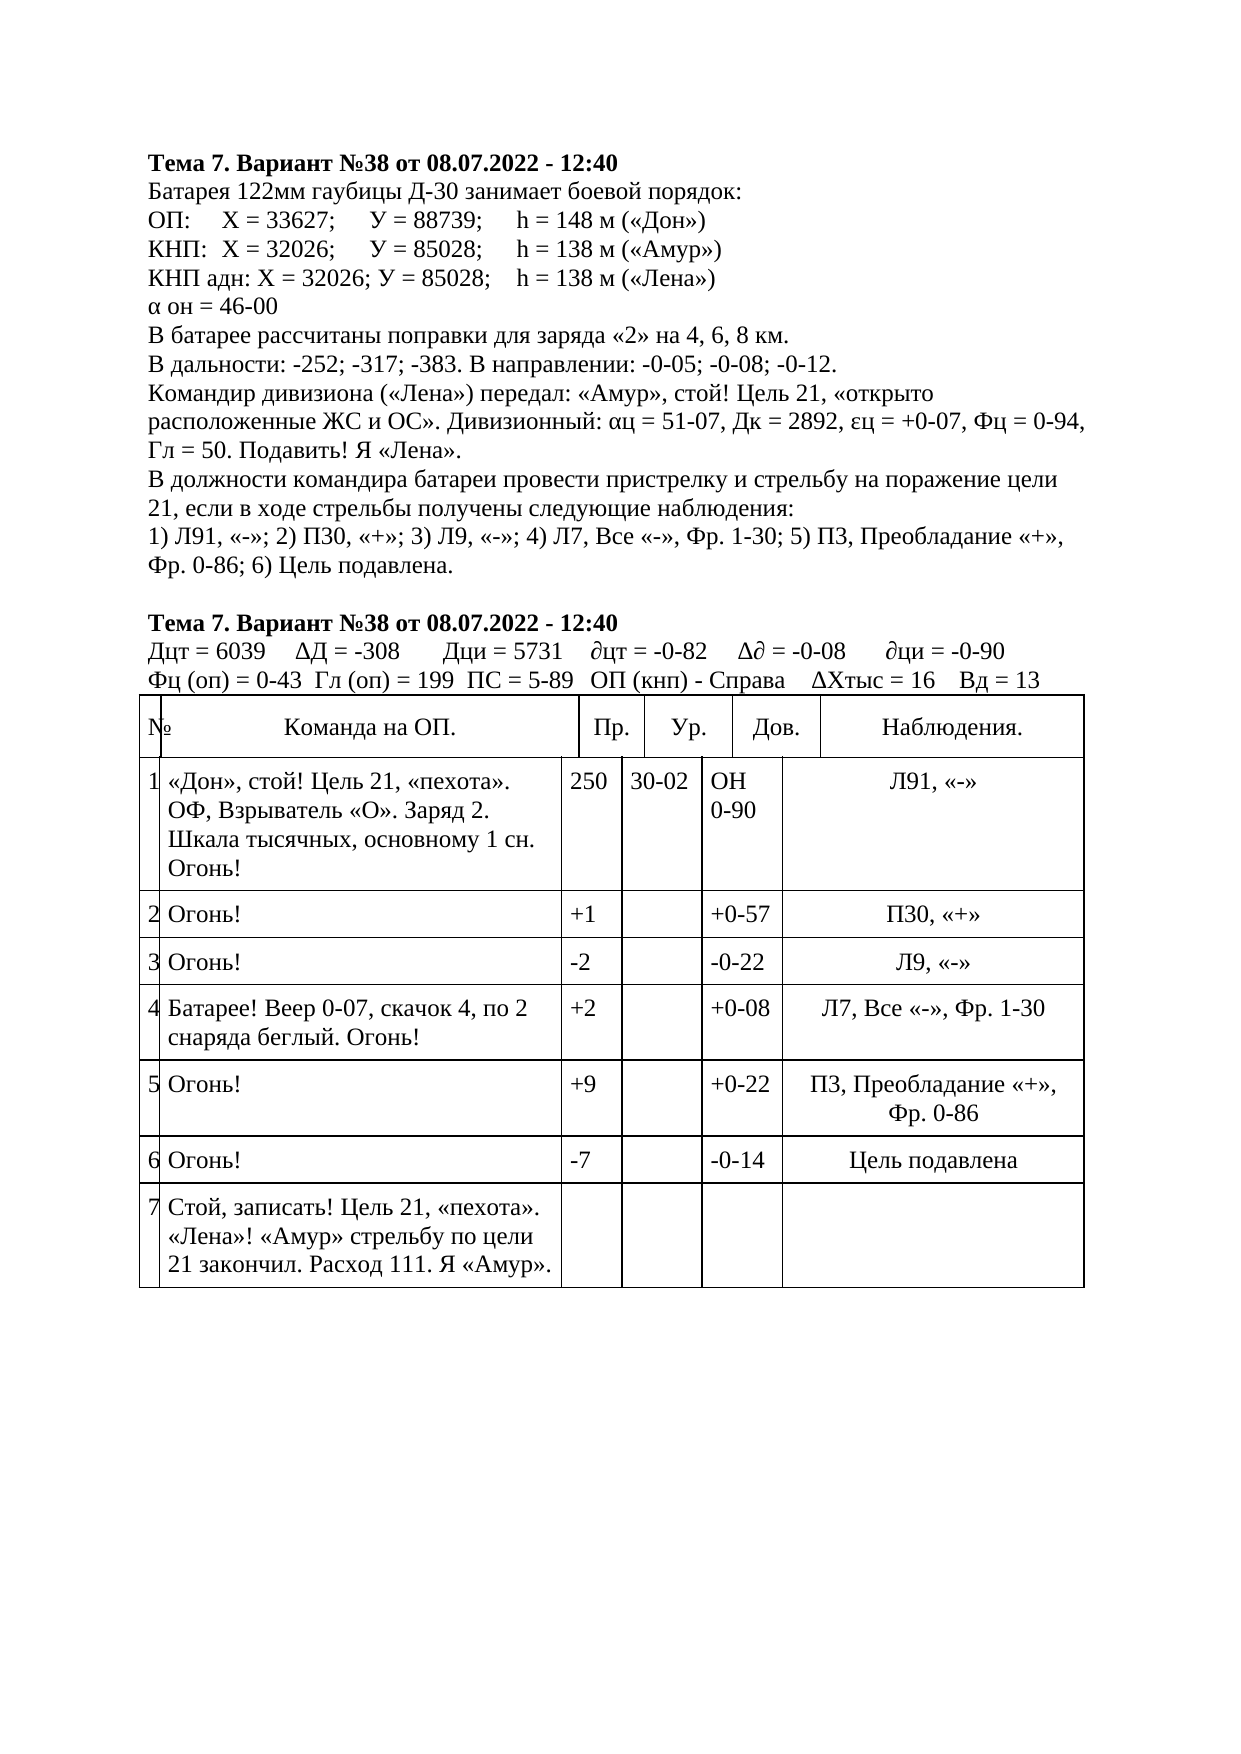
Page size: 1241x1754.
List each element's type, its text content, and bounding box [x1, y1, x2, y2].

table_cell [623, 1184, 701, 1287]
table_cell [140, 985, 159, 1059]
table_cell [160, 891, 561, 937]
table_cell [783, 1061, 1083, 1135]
text 1) Л91, «-»; 2) П30, «+»; 3) Л9, «-»; 4) Л7, Все «-», Фр. 1-30; 5) П3, Преобладание «+», Фр. 0-86; 6) Цель подавлена. [148, 521, 1092, 579]
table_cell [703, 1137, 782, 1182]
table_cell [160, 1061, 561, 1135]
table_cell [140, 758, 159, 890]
text Командир дивизиона («Лена») передал: «Амур», стой! Цель 21, «открыто расположенные ЖС и ОС». Дивизионный: αц = 51-07, Дк = 2892, εц = +0-07, Фц = 0-94, Гл = 50. Подавить! Я «Лена». [148, 378, 1092, 464]
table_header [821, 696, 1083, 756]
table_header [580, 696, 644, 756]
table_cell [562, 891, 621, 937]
text Тема 7. Вариант №38 от 08.07.2022 - 12:40 [148, 148, 1092, 176]
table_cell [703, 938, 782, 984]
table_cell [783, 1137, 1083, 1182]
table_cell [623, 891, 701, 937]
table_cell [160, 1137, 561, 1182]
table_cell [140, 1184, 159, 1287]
text В батарее рассчитаны поправки для заряда «2» на 4, 6, 8 км. [148, 320, 1092, 349]
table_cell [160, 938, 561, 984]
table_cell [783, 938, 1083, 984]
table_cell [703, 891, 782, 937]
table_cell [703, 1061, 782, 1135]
text Дцт = 6039 ∆Д = -308 Дци = 5731 ∂цт = -0-82 ∆∂ = -0-08 ∂ци = -0-90 [148, 636, 1092, 665]
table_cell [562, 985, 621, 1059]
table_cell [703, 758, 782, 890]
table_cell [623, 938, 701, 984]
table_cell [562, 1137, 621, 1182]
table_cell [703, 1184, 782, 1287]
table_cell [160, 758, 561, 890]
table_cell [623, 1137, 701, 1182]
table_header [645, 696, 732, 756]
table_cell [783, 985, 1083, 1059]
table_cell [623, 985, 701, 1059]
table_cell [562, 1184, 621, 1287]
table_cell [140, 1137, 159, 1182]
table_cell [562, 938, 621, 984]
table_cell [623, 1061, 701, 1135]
text В дальности: -252; -317; -383. В направлении: -0-05; -0-08; -0-12. [148, 349, 1092, 378]
text α он = 46-00 [148, 291, 1092, 320]
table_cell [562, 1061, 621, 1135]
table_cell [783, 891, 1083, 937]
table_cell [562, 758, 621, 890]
text В должности командира батареи провести пристрелку и стрельбу на поражение цели 21, если в ходе стрельбы получены следующие наблюдения: [148, 464, 1092, 521]
text ОП: Х = 33627; У = 88739; h = 148 м («Дон») [148, 205, 1092, 234]
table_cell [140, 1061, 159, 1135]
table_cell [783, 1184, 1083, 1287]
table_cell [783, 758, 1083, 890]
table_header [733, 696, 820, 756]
text КНП: Х = 32026; У = 85028; h = 138 м («Амур») [148, 234, 1092, 263]
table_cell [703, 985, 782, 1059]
text КНП адн: Х = 32026; У = 85028; h = 138 м («Лена») [148, 263, 1092, 291]
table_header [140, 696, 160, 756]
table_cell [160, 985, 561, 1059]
text Фц (оп) = 0-43 Гл (оп) = 199 ПС = 5-89 ОП (кнп) - Справа ∆Xтыс = 16 Вд = 13 [148, 665, 1092, 694]
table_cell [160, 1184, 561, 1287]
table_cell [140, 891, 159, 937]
text Тема 7. Вариант №38 от 08.07.2022 - 12:40 [148, 608, 1092, 636]
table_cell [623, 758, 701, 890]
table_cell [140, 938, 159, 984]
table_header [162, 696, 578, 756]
text Батарея 122мм гаубицы Д-30 занимает боевой порядок: [148, 176, 1092, 205]
